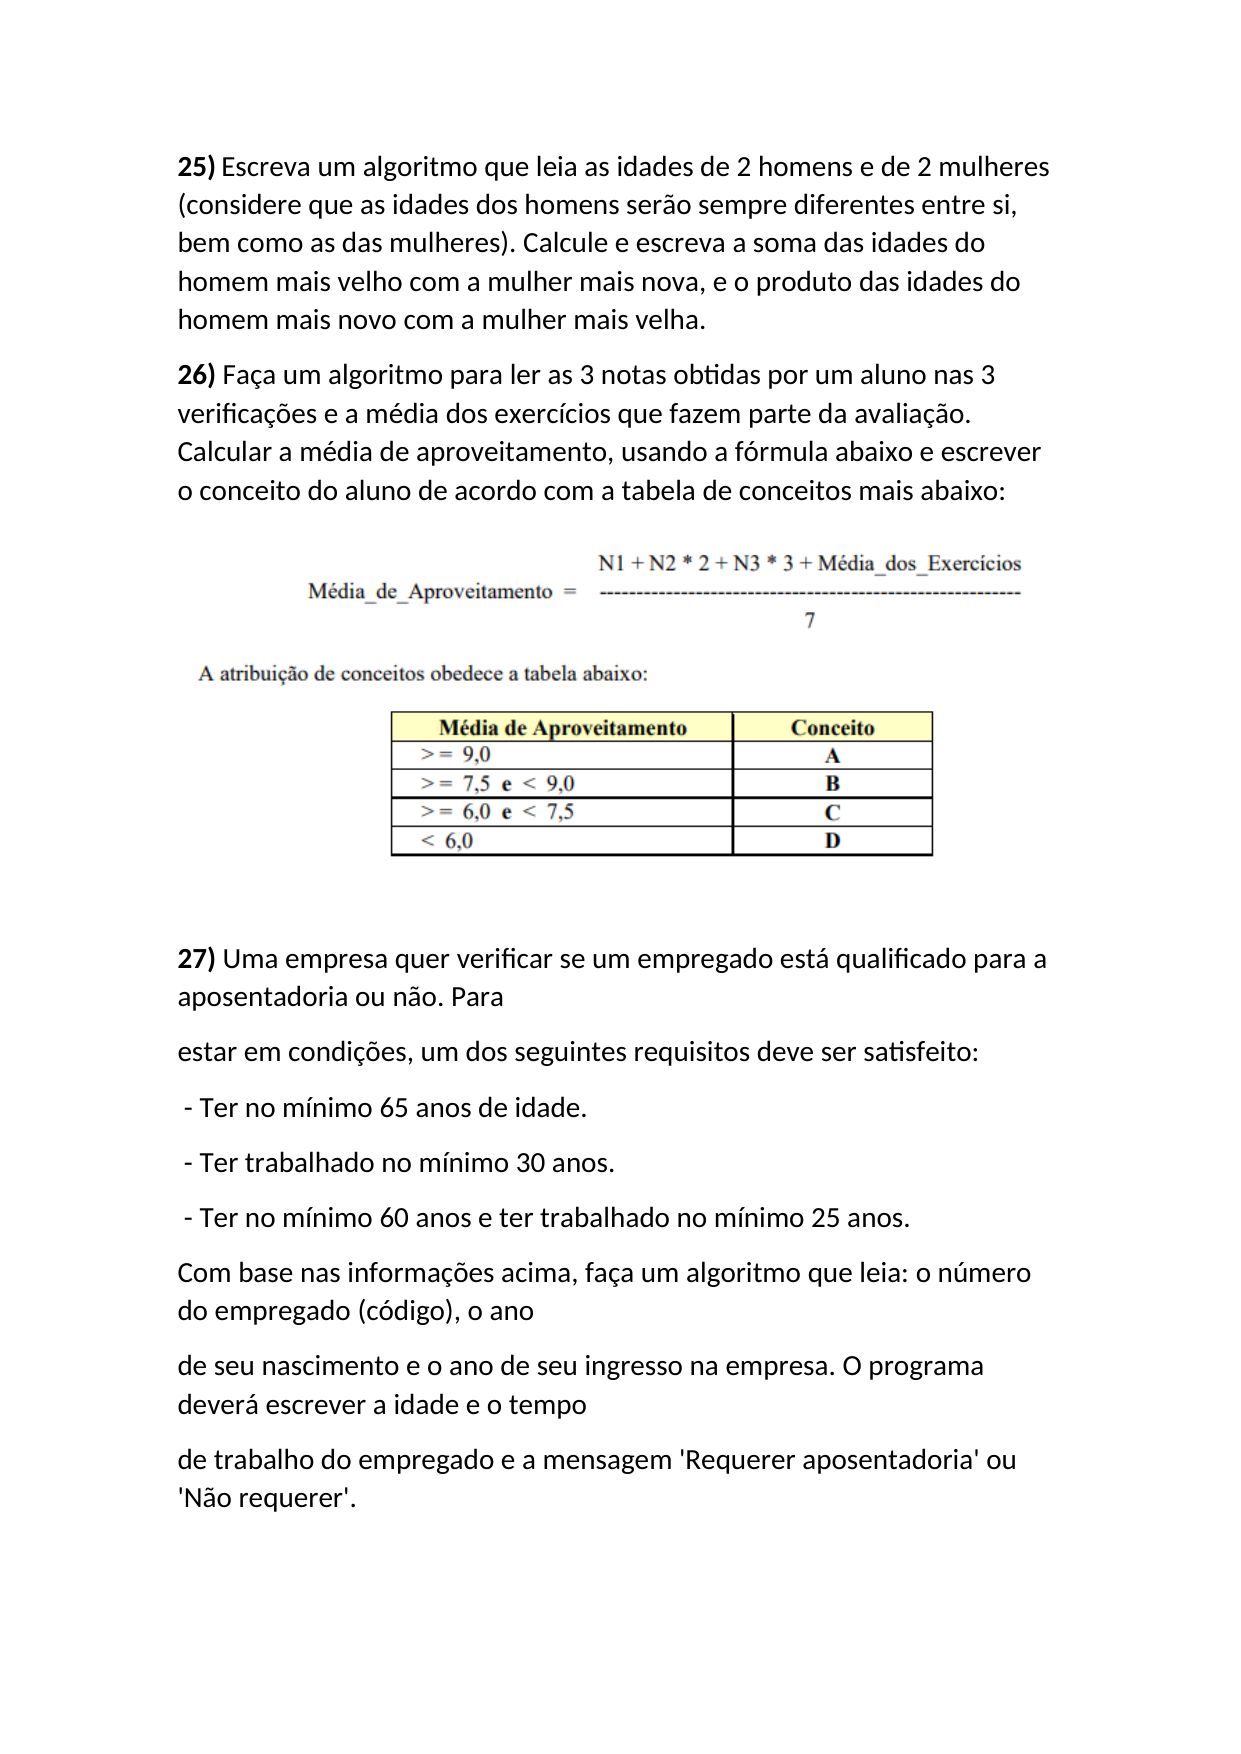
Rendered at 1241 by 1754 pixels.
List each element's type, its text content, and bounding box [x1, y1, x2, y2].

text 26) Faça um algoritmo para ler as 3 notas obtidas por um aluno nas 3 verificações e a média dos exercícios que fazem parte da avaliação. Calcular a média de aproveitamento, usando a fórmula abaixo e escrever o conceito do aluno de acordo com a tabela de conceitos mais abaixo: [177, 356, 1063, 507]
text 27) Uma empresa quer verificar se um empregado está qualificado para a aposentadoria ou não. Para [177, 940, 1063, 1014]
text 25) Escreva um algoritmo que leia as idades de 2 homens e de 2 mulheres (considere que as idades dos homens serão sempre diferentes entre si, bem como as das mulheres). Calcule e escreva a soma das idades do homem mais velho com a mulher mais nova, e o produto das idades do homem mais novo com a mulher mais velha. [177, 148, 1063, 337]
text - Ter no mínimo 65 anos de idade. [177, 1089, 1063, 1124]
text de trabalho do empregado e a mensagem 'Requerer aposentadoria' ou 'Não requerer'. [177, 1441, 1063, 1515]
text - Ter trabalhado no mínimo 30 anos. [177, 1144, 1063, 1179]
text Com base nas informações acima, faça um algoritmo que leia: o número do empregado (código), o ano [177, 1254, 1063, 1328]
text de seu nascimento e o ano de seu ingresso na empresa. O programa deverá escrever a idade e o tempo [177, 1347, 1063, 1422]
text estar em condições, um dos seguintes requisitos deve ser satisfeito: [177, 1033, 1063, 1069]
picture [177, 526, 1063, 922]
text - Ter no mínimo 60 anos e ter trabalhado no mínimo 25 anos. [177, 1199, 1063, 1234]
